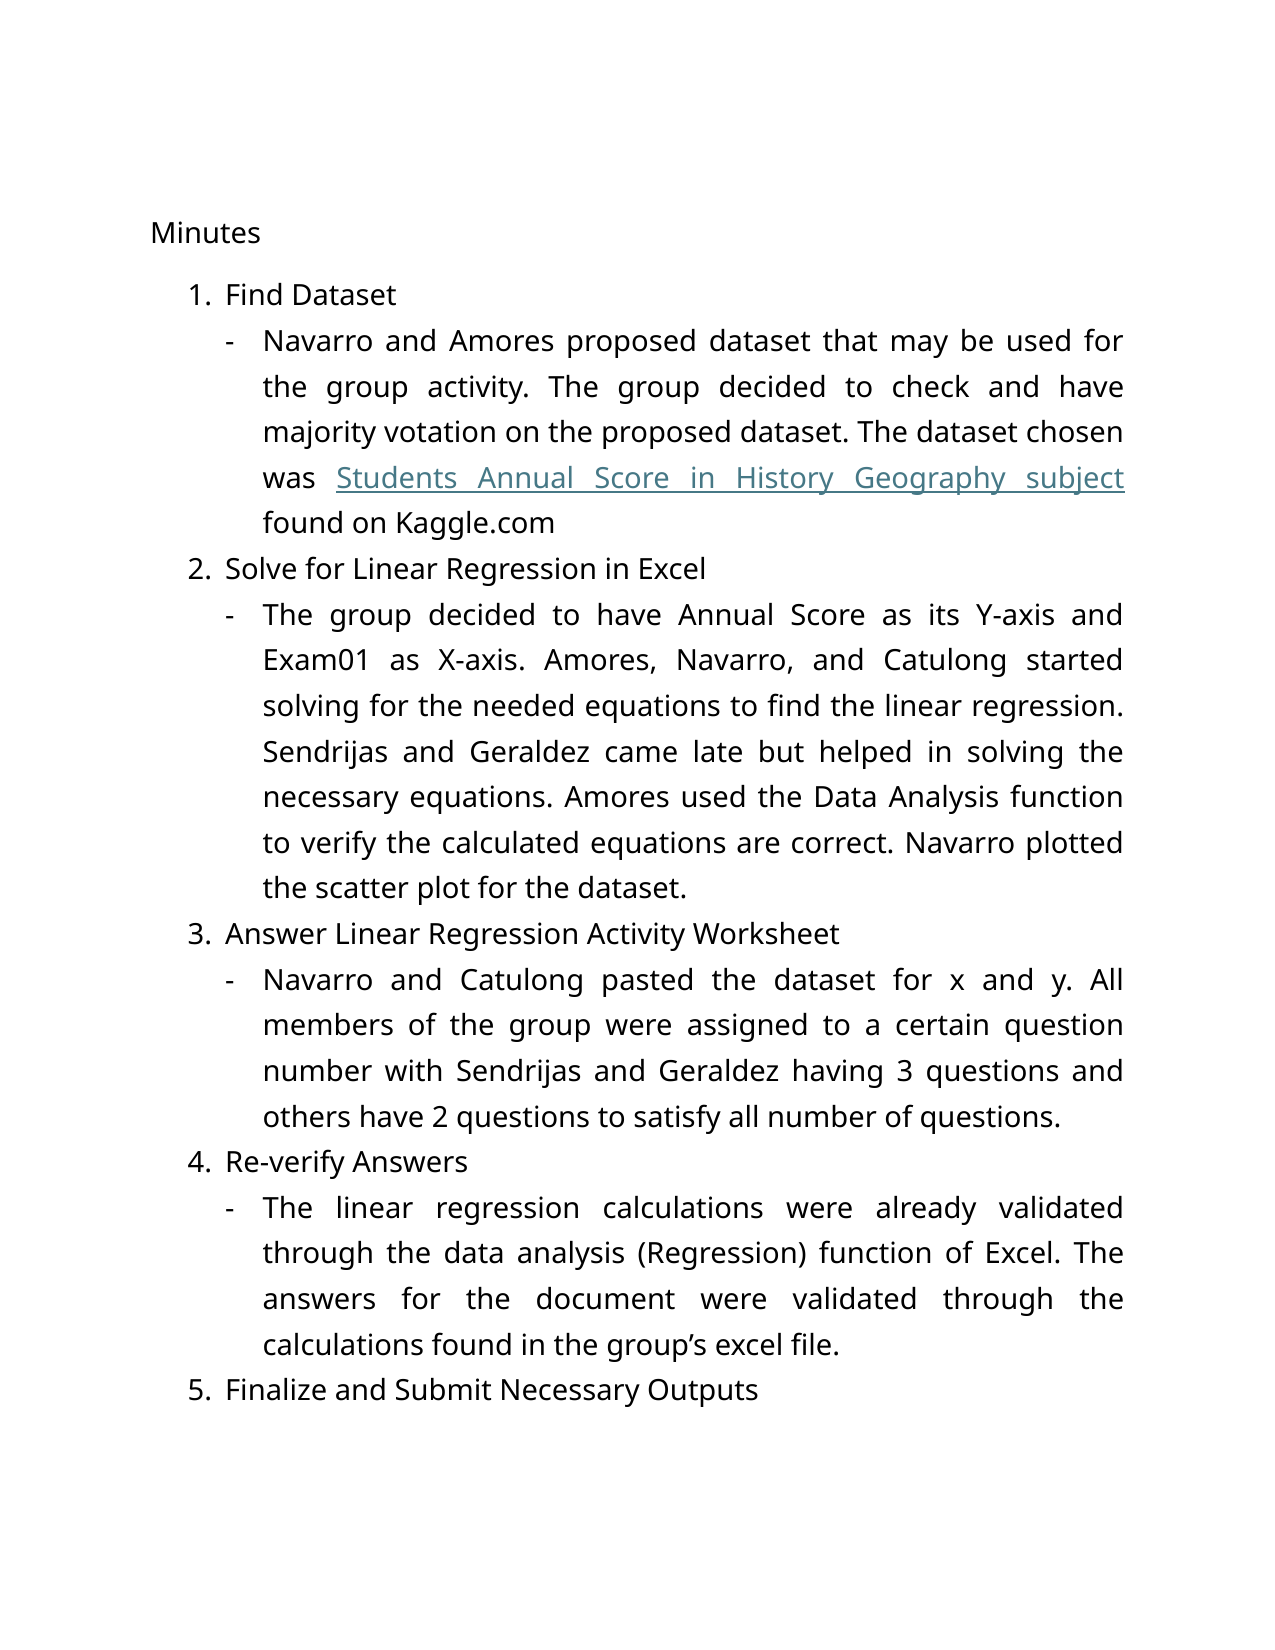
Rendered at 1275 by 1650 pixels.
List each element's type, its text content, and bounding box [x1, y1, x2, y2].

list Answer Linear Regression Activity Worksheet [187, 913, 1125, 953]
list Solve for Linear Regression in Excel [187, 548, 1125, 588]
list Find Dataset [187, 274, 1125, 314]
list Finalize and Submit Necessary Outputs [187, 1369, 1125, 1409]
list The group decided to have Annual Score as its Y-axis and Exam01 as X-axis. Amores, Navarro, and Catulong started solving for the needed equations to find the linear regression. Sendrijas and Geraldez came late but helped in solving the necessary equations. Amores used the Data Analysis function to verify the calculated equations are correct. Navarro plotted the scatter plot for the dataset. [225, 594, 1125, 907]
list Navarro and Catulong pasted the dataset for x and y. All members of the group were assigned to a certain question number with Sendrijas and Geraldez having 3 questions and others have 2 questions to satisfy all number of questions. [225, 959, 1125, 1136]
list The linear regression calculations were already validated through the data analysis (Regression) function of Excel. The answers for the document were validated through the calculations found in the group’s excel file. [225, 1187, 1125, 1364]
list Re-verify Answers [187, 1141, 1125, 1181]
text Minutes [150, 212, 1125, 252]
list Navarro and Amores proposed dataset that may be used for the group activity. The group decided to check and have majority votation on the proposed dataset. The dataset chosen was Students Annual Score in History Geography subject found on Kaggle.com [225, 320, 1125, 542]
